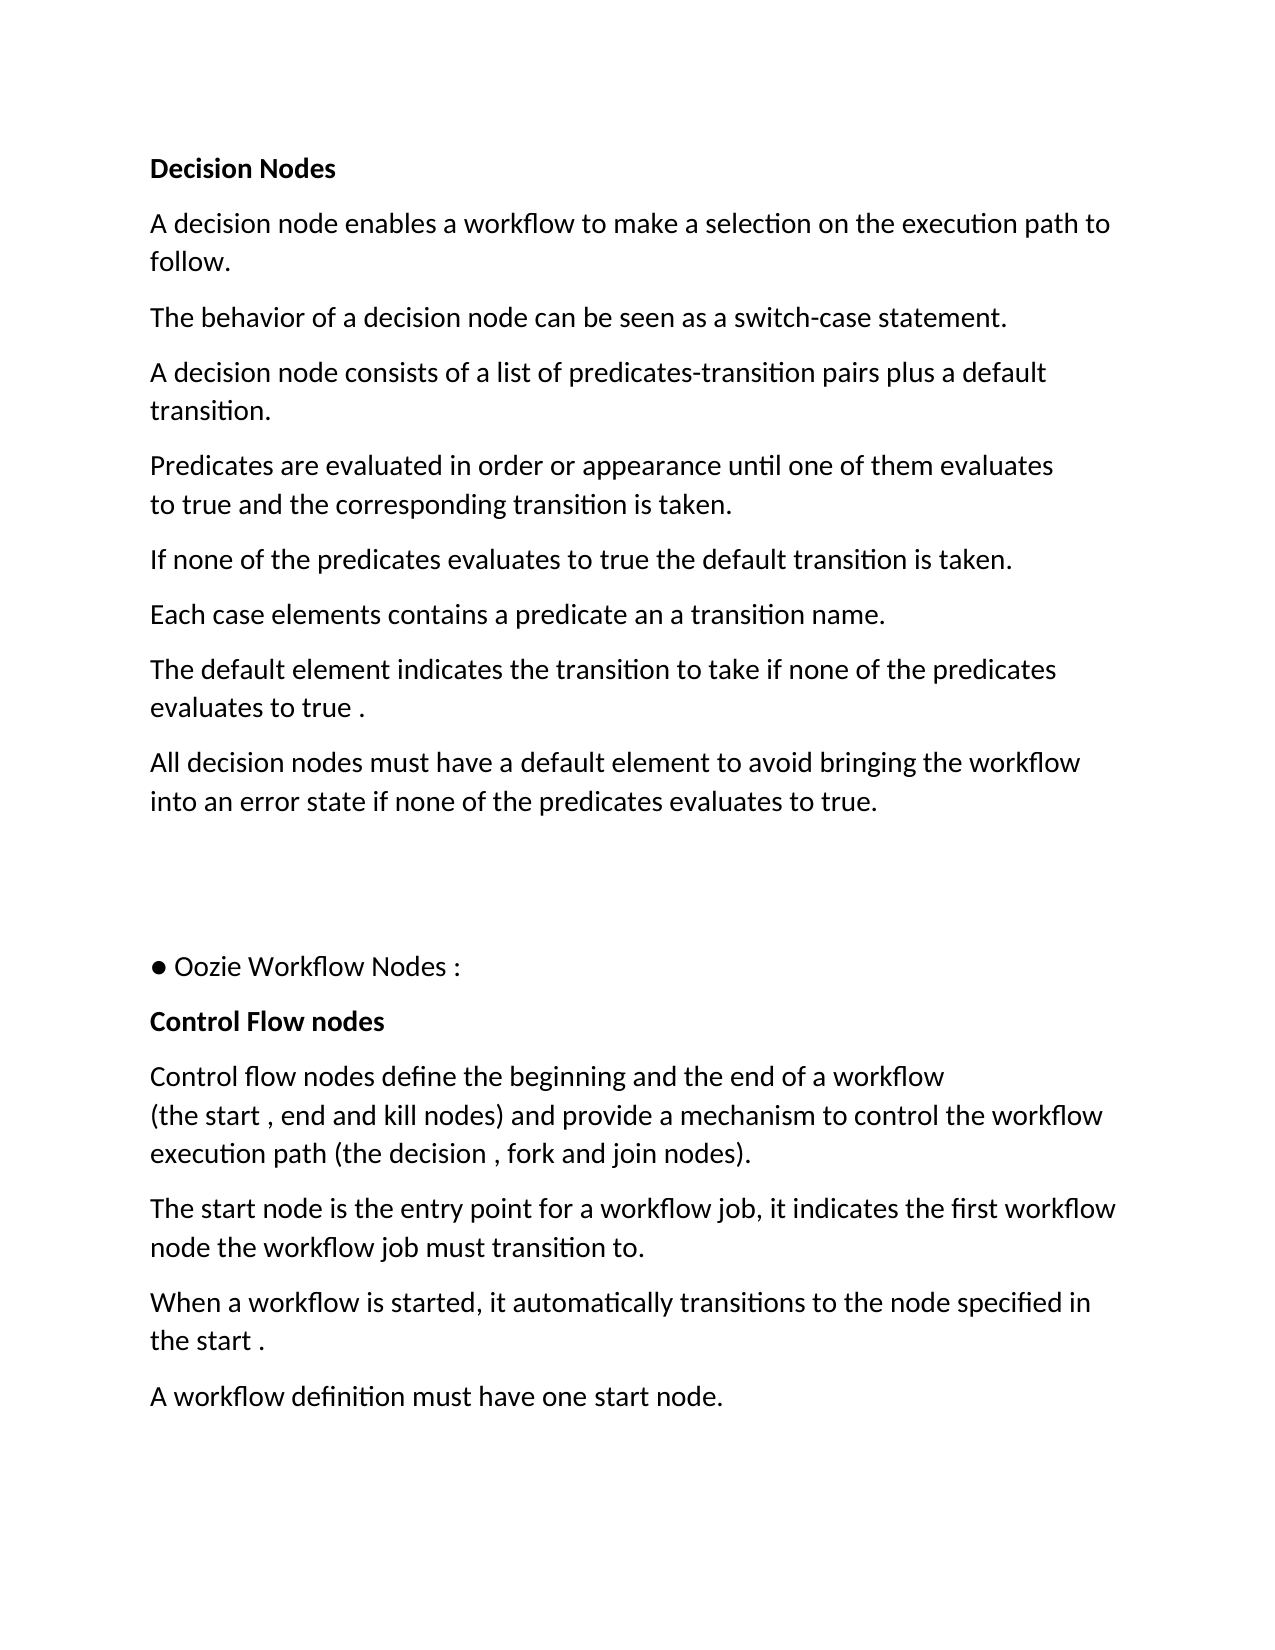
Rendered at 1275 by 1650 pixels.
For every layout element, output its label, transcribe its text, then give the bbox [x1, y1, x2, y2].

text A workflow definition must have one start node. [150, 1378, 1125, 1413]
text When a workflow is started, it automatically transitions to the node specified in the start . [150, 1284, 1125, 1358]
text All decision nodes must have a default element to avoid bringing the workflow into an error state if none of the predicates evaluates to true. [150, 744, 1125, 819]
text A decision node consists of a list of predicates-transition pairs plus a default transition. [150, 354, 1125, 428]
text The default element indicates the transition to take if none of the predicates evaluates to true . [150, 651, 1125, 725]
text A decision node enables a workflow to make a selection on the execution path to follow. [150, 205, 1125, 279]
text Decision Nodes [150, 150, 1125, 186]
text If none of the predicates evaluates to true the default transition is taken. [150, 541, 1125, 576]
text ● Oozie Workflow Nodes : [150, 948, 1125, 984]
text The behavior of a decision node can be seen as a switch-case statement. [150, 299, 1125, 334]
text Each case elements contains a predicate an a transition name. [150, 596, 1125, 632]
text Control Flow nodes [150, 1003, 1125, 1039]
text The start node is the entry point for a workflow job, it indicates the first workflow node the workflow job must transition to. [150, 1191, 1125, 1264]
text Control flow nodes define the beginning and the end of a workflow (the start , end and kill nodes) and provide a mechanism to control the workflow execution path (the decision , fork and join nodes). [150, 1058, 1125, 1171]
text Predicates are evaluated in order or appearance until one of them evaluates to true and the corresponding transition is taken. [150, 447, 1125, 521]
